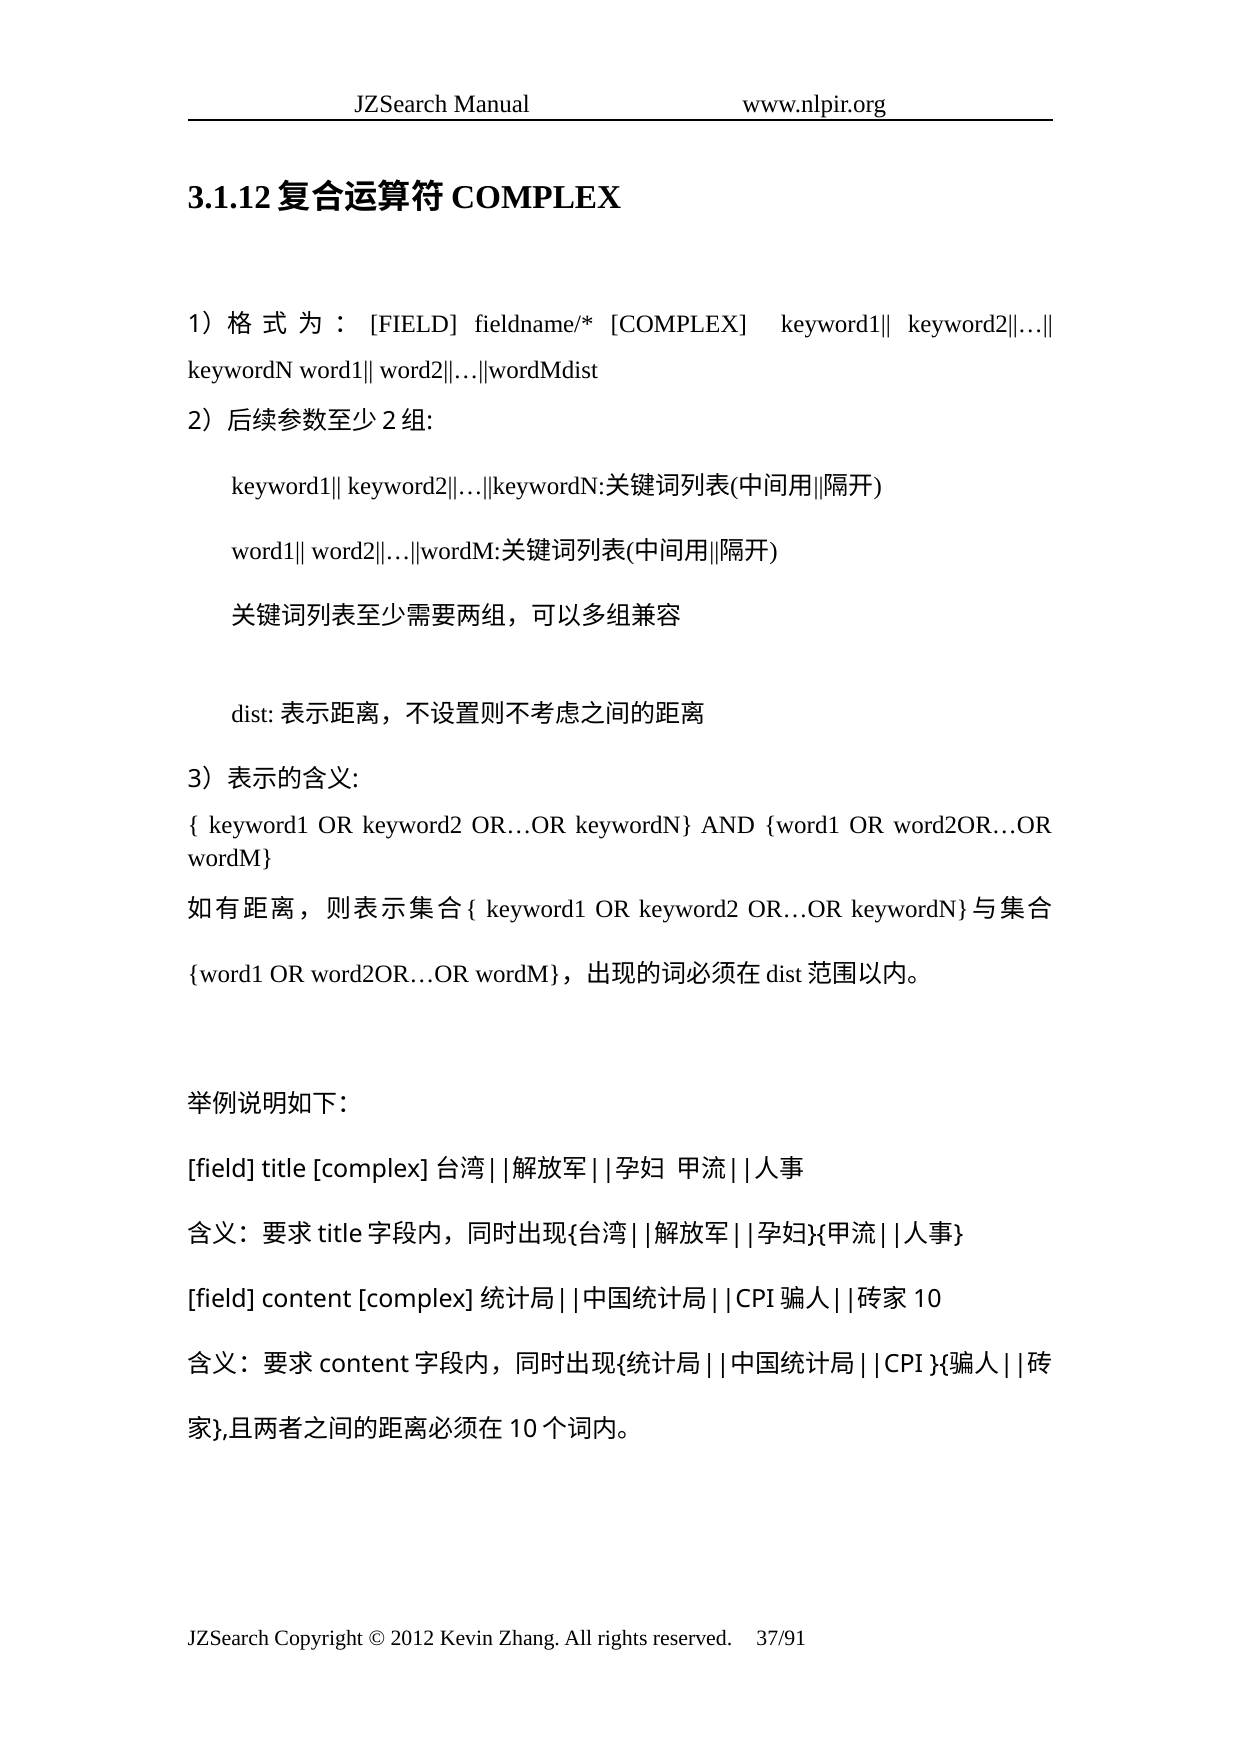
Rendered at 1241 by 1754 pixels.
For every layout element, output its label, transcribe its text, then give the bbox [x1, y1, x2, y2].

text keyword1|| keyword2||…||keywordN:关键词列表(中间用||隔开) [187, 451, 1053, 516]
text 如有距离，则表示集合{ keyword1 OR keyword2 OR…OR keywordN}与集合{word1 OR word2OR…OR wordM}，出现的词必须在dist范围以内。 [187, 874, 1053, 1004]
text [field] title [complex] 台湾||解放军||孕妇 甲流||人事 [187, 1134, 1053, 1199]
list 格式为：[FIELD] fieldname/* [COMPLEX] keyword1|| keyword2||…||keywordN word1|| word2||…||wordMdist [187, 289, 1053, 386]
text 举例说明如下： [187, 1069, 1053, 1134]
text [field] content [complex] 统计局||中国统计局||CPI骗人||砖家 10 [187, 1264, 1053, 1329]
text 含义：要求title字段内，同时出现{台湾||解放军||孕妇}{甲流||人事} [187, 1199, 1053, 1264]
text { keyword1 OR keyword2 OR…OR keywordN} AND {word1 OR word2OR…OR wordM} [187, 809, 1053, 874]
list 表示的含义: [187, 744, 1053, 809]
text word1|| word2||…||wordM:关键词列表(中间用||隔开) [187, 516, 1053, 581]
text 含义：要求content字段内，同时出现{统计局||中国统计局||CPI }{骗人||砖家},且两者之间的距离必须在10个词内。 [187, 1329, 1053, 1459]
subtitle 3.1.12复合运算符COMPLEX [187, 162, 1053, 227]
list 后续参数至少2组: [187, 386, 1053, 451]
text 关键词列表至少需要两组，可以多组兼容 [187, 581, 1053, 646]
text dist: 表示距离，不设置则不考虑之间的距离 [187, 679, 1053, 744]
